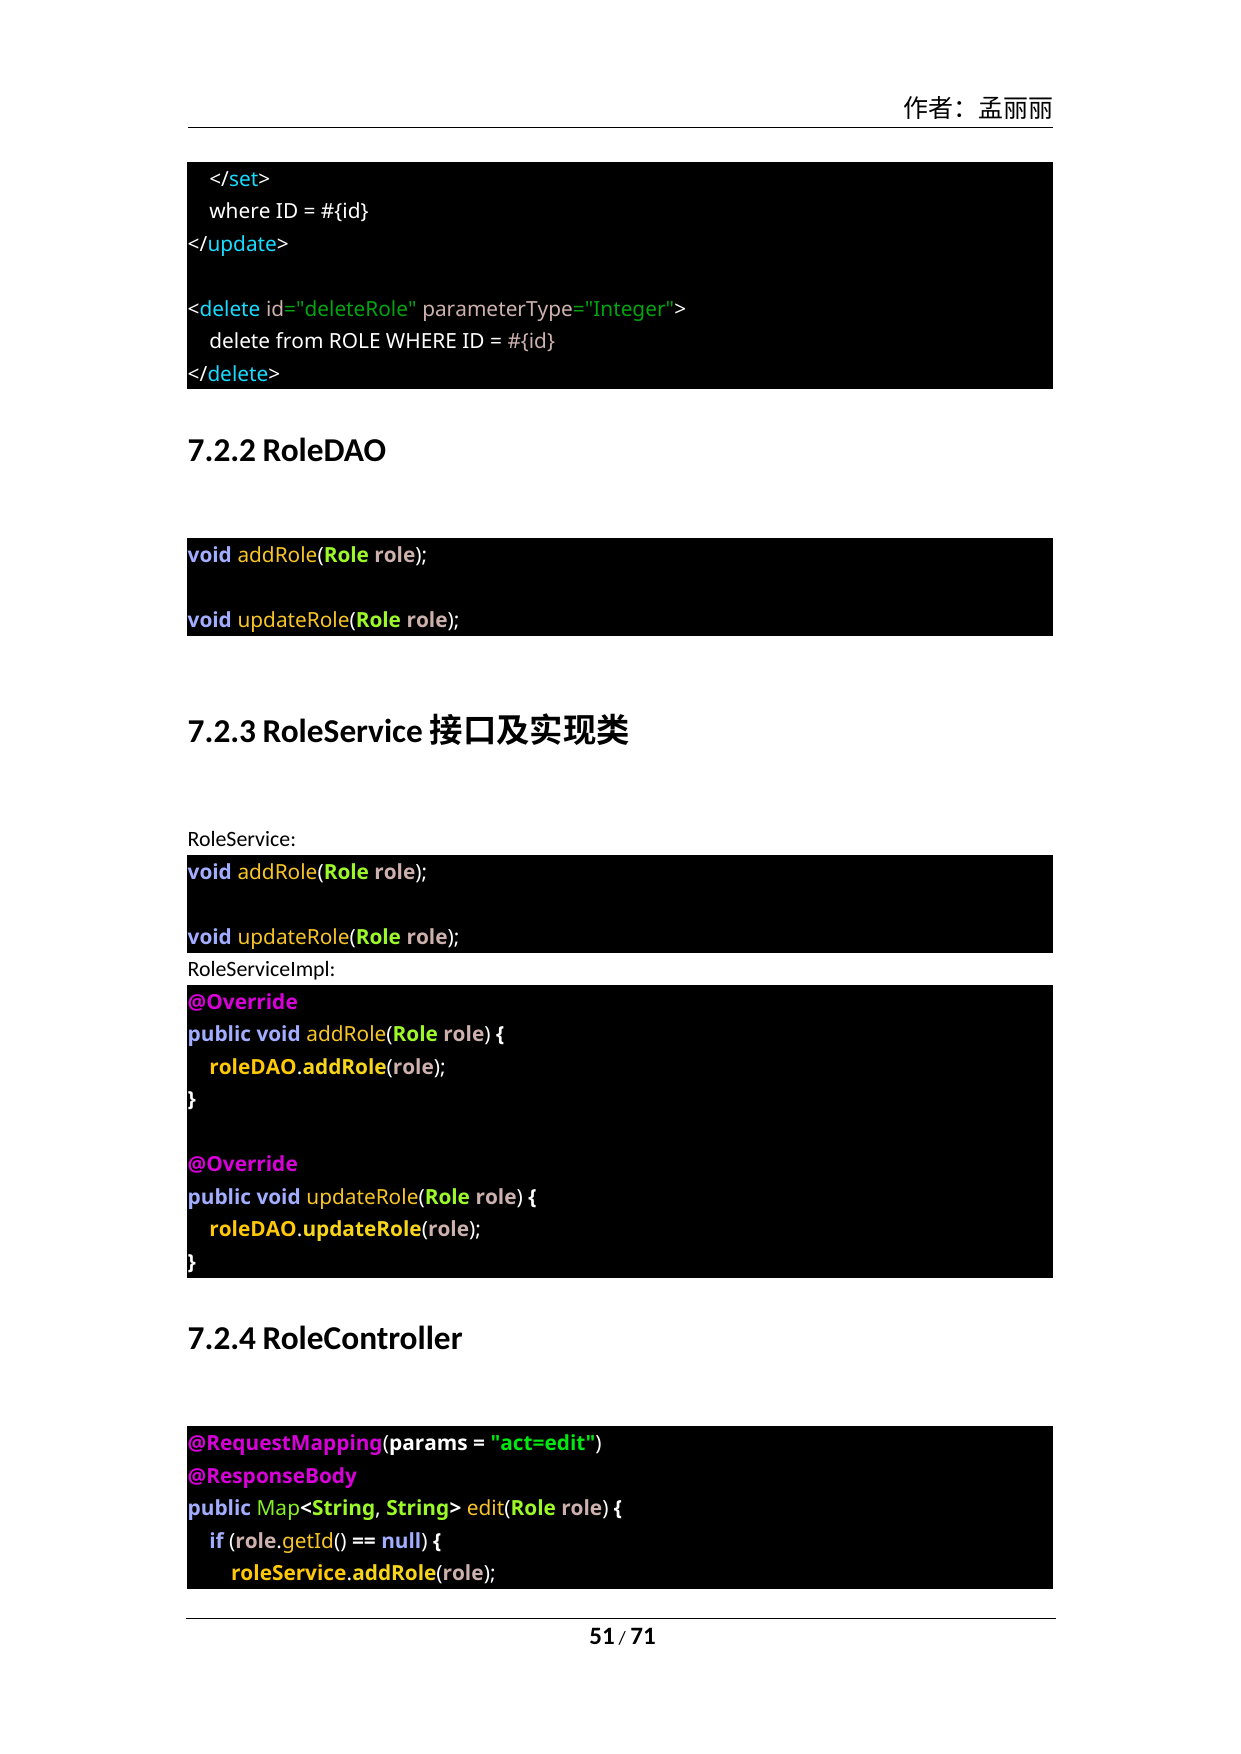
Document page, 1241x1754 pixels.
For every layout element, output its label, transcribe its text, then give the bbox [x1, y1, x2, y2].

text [187, 1426, 1053, 1589]
text RoleServiceImpl: [187, 953, 1053, 985]
subtitle RoleController [187, 1305, 1053, 1370]
text @Override public void addRole(Role role) { roleDAO.addRole(role); } @Override public void updateRole(Role role) { roleDAO.updateRole(role); } [187, 985, 1053, 1278]
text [187, 162, 1053, 389]
text void addRole(Role role); void updateRole(Role role); [187, 538, 1053, 636]
text void addRole(Role role); void updateRole(Role role); [187, 855, 1053, 953]
text RoleService: [187, 823, 1053, 855]
subtitle RoleService接口及实现类 [187, 695, 1053, 760]
subtitle RoleDAO [187, 417, 1053, 482]
